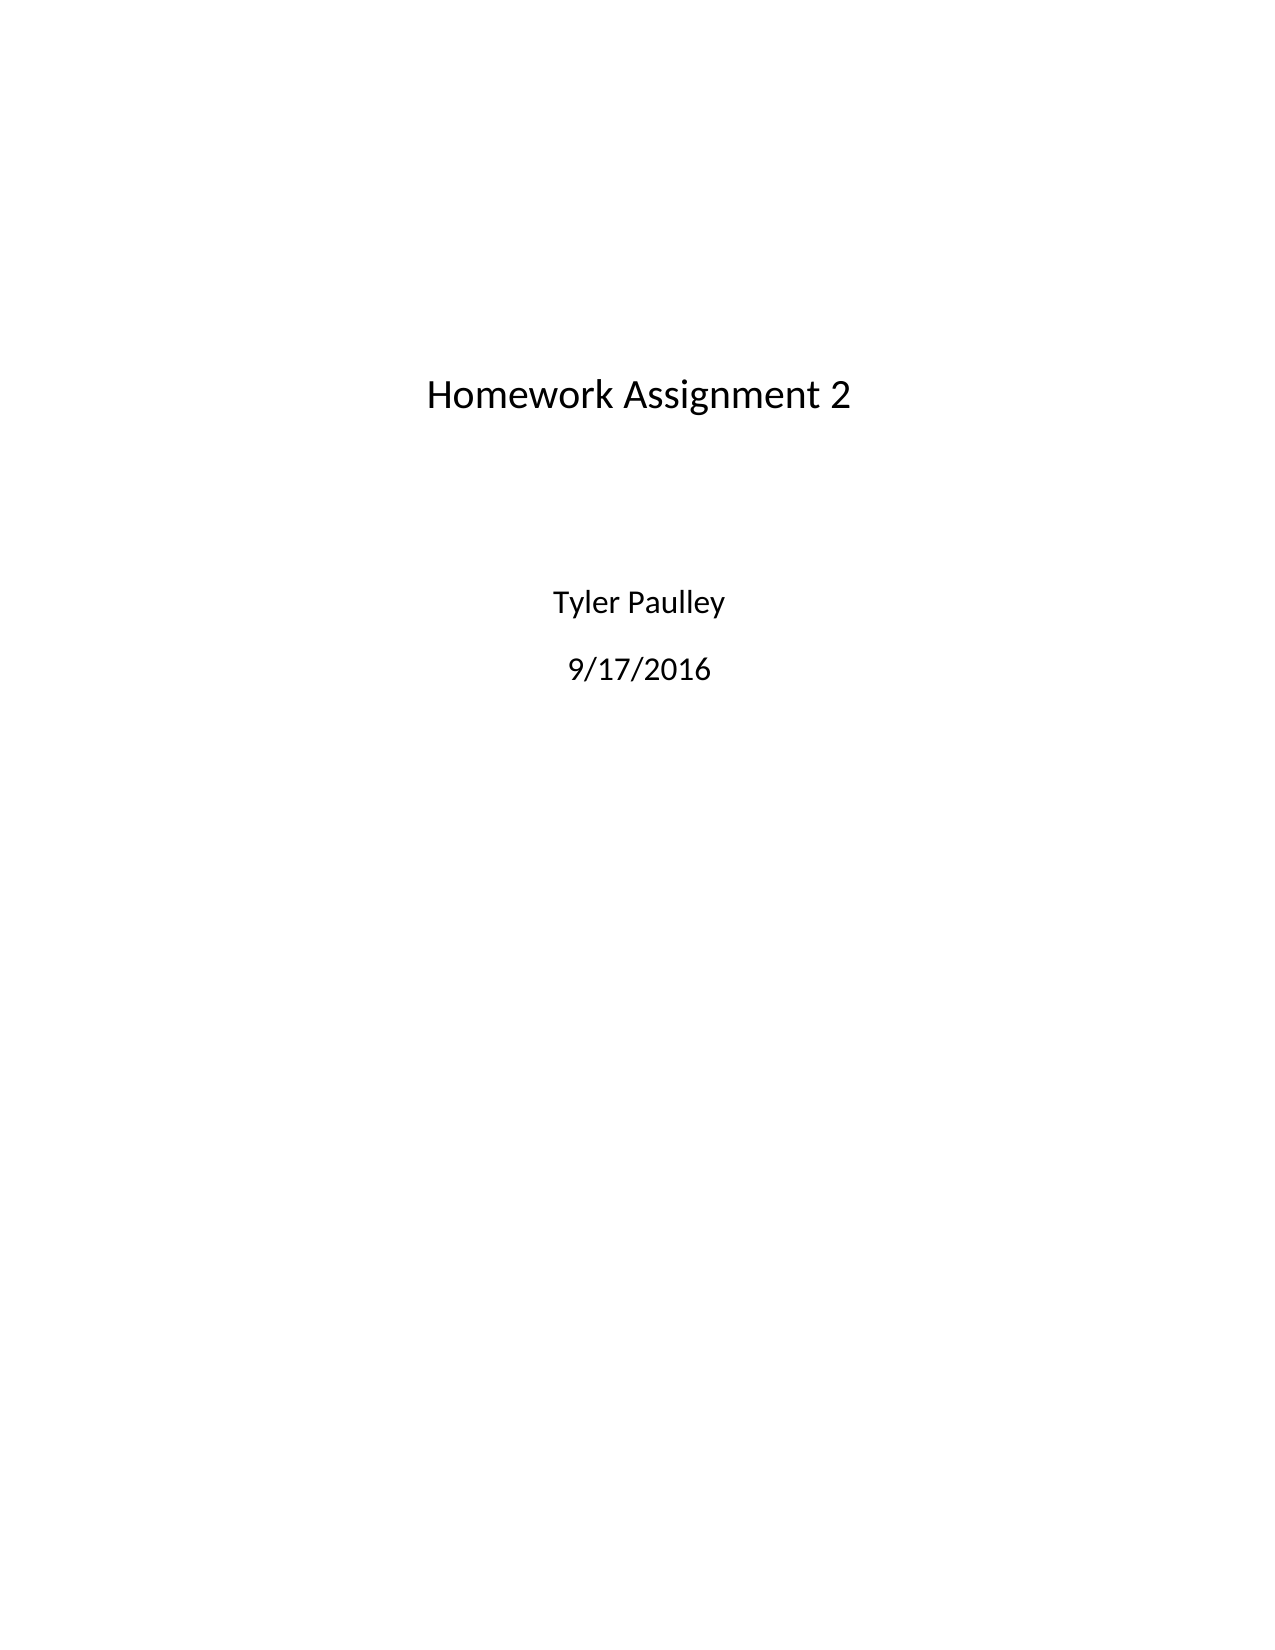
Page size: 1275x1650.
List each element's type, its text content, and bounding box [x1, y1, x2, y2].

text Homework Assignment 2 [153, 368, 1125, 419]
text 9/17/2016 [153, 648, 1125, 689]
text Tyler Paulley [153, 581, 1125, 622]
